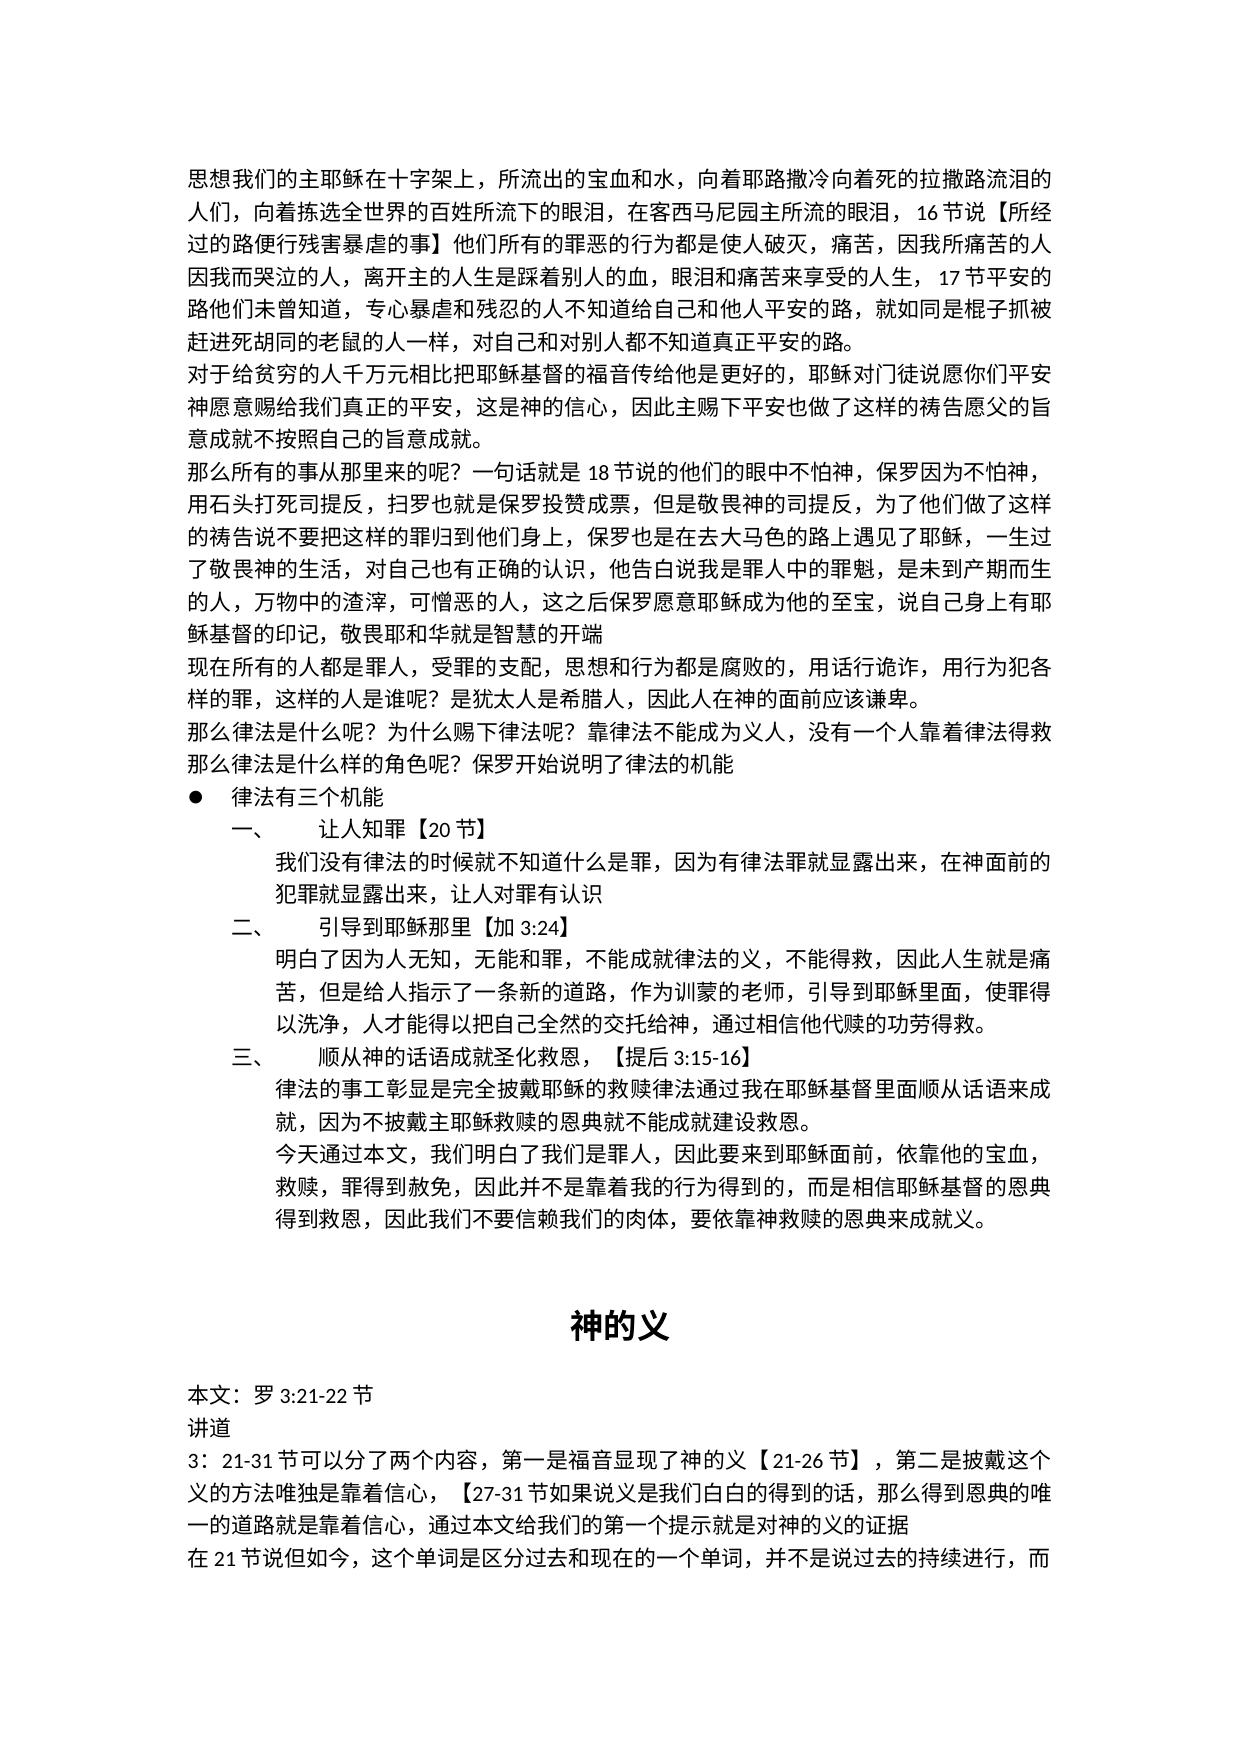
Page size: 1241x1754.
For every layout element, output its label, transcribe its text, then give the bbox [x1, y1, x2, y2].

list 今天通过本文，我们明白了我们是罪人，因此要来到耶稣面前，依靠他的宝血，救赎，罪得到赦免，因此并不是靠着我的行为得到的，而是相信耶稣基督的恩典得到救恩，因此我们不要信赖我们的肉体，要依靠神救赎的恩典来成就义。 [275, 1137, 1053, 1234]
list 引导到耶稣那里【加3:24】 [231, 909, 1053, 942]
text 讲道 [187, 1410, 1053, 1443]
list 顺从神的话语成就圣化救恩，【提后3:15-16】 [231, 1039, 1053, 1072]
text 那么所有的事从那里来的呢？一句话就是18节说的他们的眼中不怕神，保罗因为不怕神，用石头打死司提反，扫罗也就是保罗投赞成票，但是敬畏神的司提反，为了他们做了这样的祷告说不要把这样的罪归到他们身上，保罗也是在去大马色的路上遇见了耶稣，一生过了敬畏神的生活，对自己也有正确的认识，他告白说我是罪人中的罪魁，是未到产期而生的人，万物中的渣滓，可憎恶的人，这之后保罗愿意耶稣成为他的至宝，说自己身上有耶稣基督的印记，敬畏耶和华就是智慧的开端 [187, 454, 1053, 649]
text 3：21-31节可以分了两个内容，第一是福音显现了神的义【21-26节】，第二是披戴这个义的方法唯独是靠着信心，【27-31节如果说义是我们白白的得到的话，那么得到恩典的唯一的道路就是靠着信心，通过本文给我们的第一个提示就是对神的义的证据 [187, 1443, 1053, 1540]
list 律法的事工彰显是完全披戴耶稣的救赎律法通过我在耶稣基督里面顺从话语来成就，因为不披戴主耶稣救赎的恩典就不能成就建设救恩。 [275, 1072, 1053, 1137]
list 明白了因为人无知，无能和罪，不能成就律法的义，不能得救，因此人生就是痛苦，但是给人指示了一条新的道路，作为训蒙的老师，引导到耶稣里面，使罪得以洗净，人才能得以把自己全然的交托给神，通过相信他代赎的功劳得救。 [275, 942, 1053, 1039]
subtitle 神的义 [187, 1292, 1053, 1357]
text 对于给贫穷的人千万元相比把耶稣基督的福音传给他是更好的，耶稣对门徒说愿你们平安，神愿意赐给我们真正的平安，这是神的信心，因此主赐下平安也做了这样的祷告愿父的旨意成就不按照自己的旨意成就。 [187, 357, 1053, 454]
text 现在所有的人都是罪人，受罪的支配，思想和行为都是腐败的，用话行诡诈，用行为犯各样的罪，这样的人是谁呢？是犹太人是希腊人，因此人在神的面前应该谦卑。 [187, 649, 1053, 714]
text 那么律法是什么呢？为什么赐下律法呢？靠律法不能成为义人，没有一个人靠着律法得救，那么律法是什么样的角色呢？保罗开始说明了律法的机能 [187, 714, 1053, 779]
list 律法有三个机能 [187, 779, 1053, 812]
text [187, 1540, 1053, 1573]
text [187, 162, 1053, 357]
list 我们没有律法的时候就不知道什么是罪，因为有律法罪就显露出来，在神面前的犯罪就显露出来，让人对罪有认识 [275, 844, 1053, 909]
text 本文：罗3:21-22节 [187, 1378, 1053, 1410]
list 让人知罪【20节】 [231, 812, 1053, 844]
